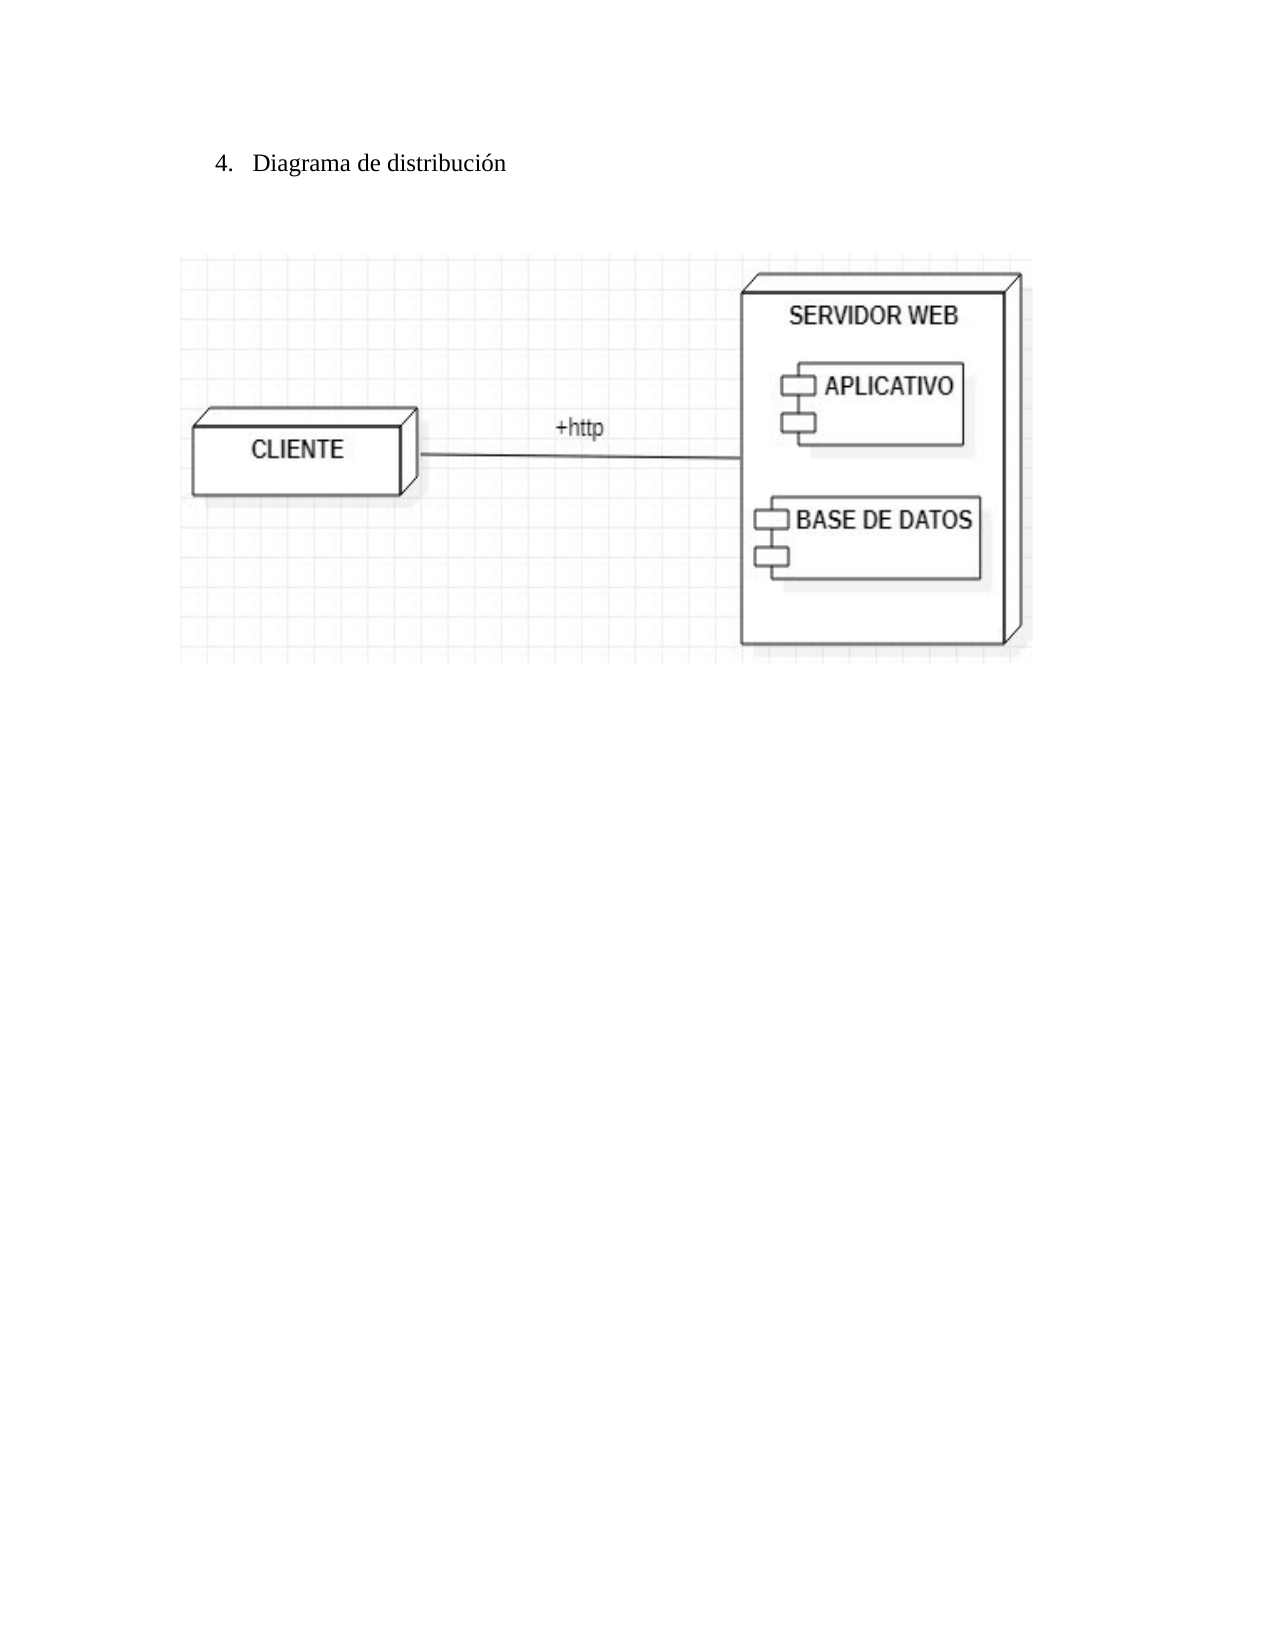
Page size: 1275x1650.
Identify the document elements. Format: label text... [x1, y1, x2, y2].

picture [180, 254, 1033, 663]
subtitle Diagrama de distribución [215, 148, 1098, 176]
